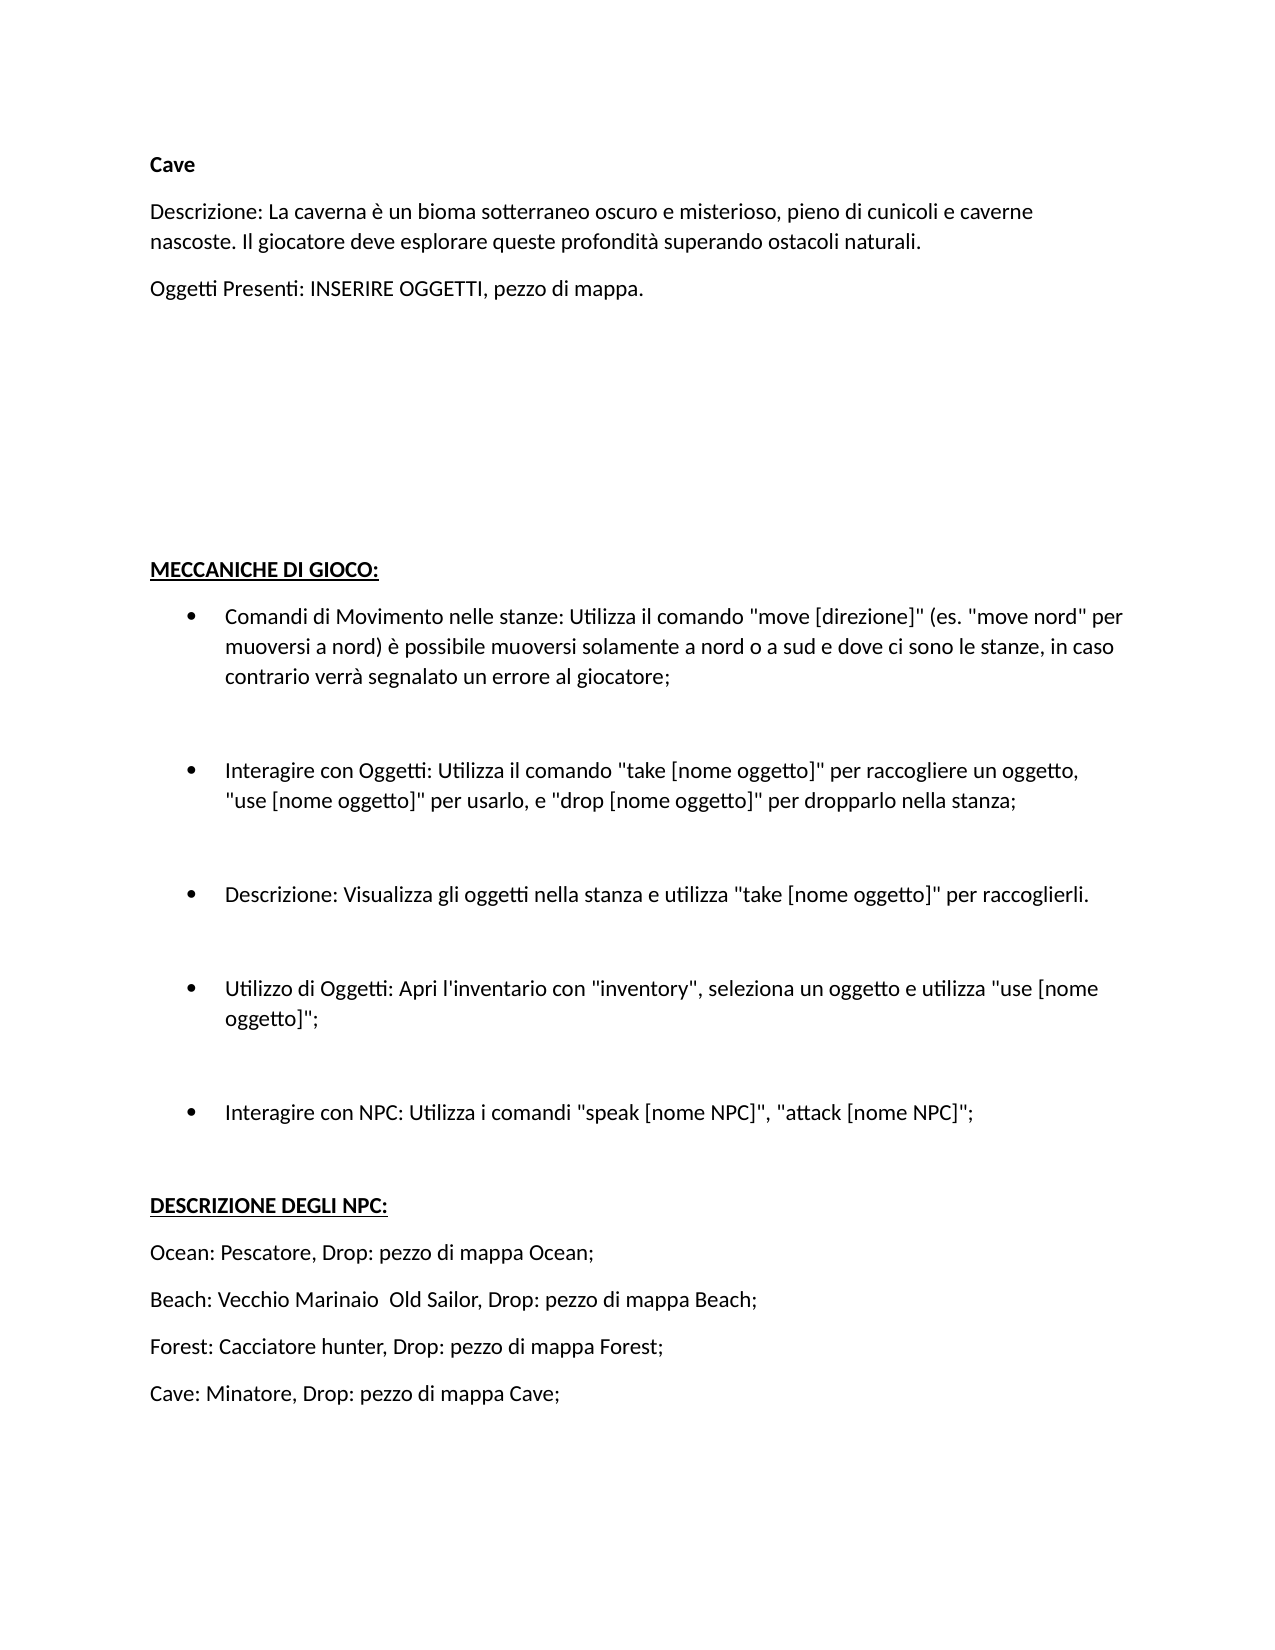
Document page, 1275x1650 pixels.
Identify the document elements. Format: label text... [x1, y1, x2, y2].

list Comandi di Movimento nelle stanze: Utilizza il comando "move [direzione]" (es. "move nord" per muoversi a nord) è possibile muoversi solamente a nord o a sud e dove ci sono le stanze, in caso contrario verrà segnalato un errore al giocatore; [187, 602, 1125, 691]
list Interagire con NPC: Utilizza i comandi "speak [nome NPC]", "attack [nome NPC]"; [187, 1098, 1125, 1126]
text Beach: Vecchio Marinaio Old Sailor, Drop: pezzo di mappa Beach; [150, 1285, 1125, 1313]
text Cave [150, 150, 1125, 178]
list Interagire con Oggetti: Utilizza il comando "take [nome oggetto]" per raccogliere un oggetto, "use [nome oggetto]" per usarlo, e "drop [nome oggetto]" per dropparlo nella stanza; [187, 756, 1125, 814]
text Descrizione: La caverna è un bioma sotterraneo oscuro e misterioso, pieno di cunicoli e caverne nascoste. Il giocatore deve esplorare queste profondità superando ostacoli naturali. [150, 197, 1125, 255]
text DESCRIZIONE DEGLI NPC: [150, 1192, 1125, 1220]
list Descrizione: Visualizza gli oggetti nella stanza e utilizza "take [nome oggetto]" per raccoglierli. [187, 880, 1125, 908]
list Utilizzo di Oggetti: Apri l'inventario con "inventory", seleziona un oggetto e utilizza "use [nome oggetto]"; [187, 974, 1125, 1032]
text MECCANICHE DI GIOCO: [150, 555, 1125, 583]
text Forest: Cacciatore hunter, Drop: pezzo di mappa Forest; [150, 1332, 1125, 1360]
text Oggetti Presenti: INSERIRE OGGETTI, pezzo di mappa. [150, 274, 1125, 302]
text Cave: Minatore, Drop: pezzo di mappa Cave; [150, 1379, 1125, 1407]
text Ocean: Pescatore, Drop: pezzo di mappa Ocean; [150, 1238, 1125, 1267]
